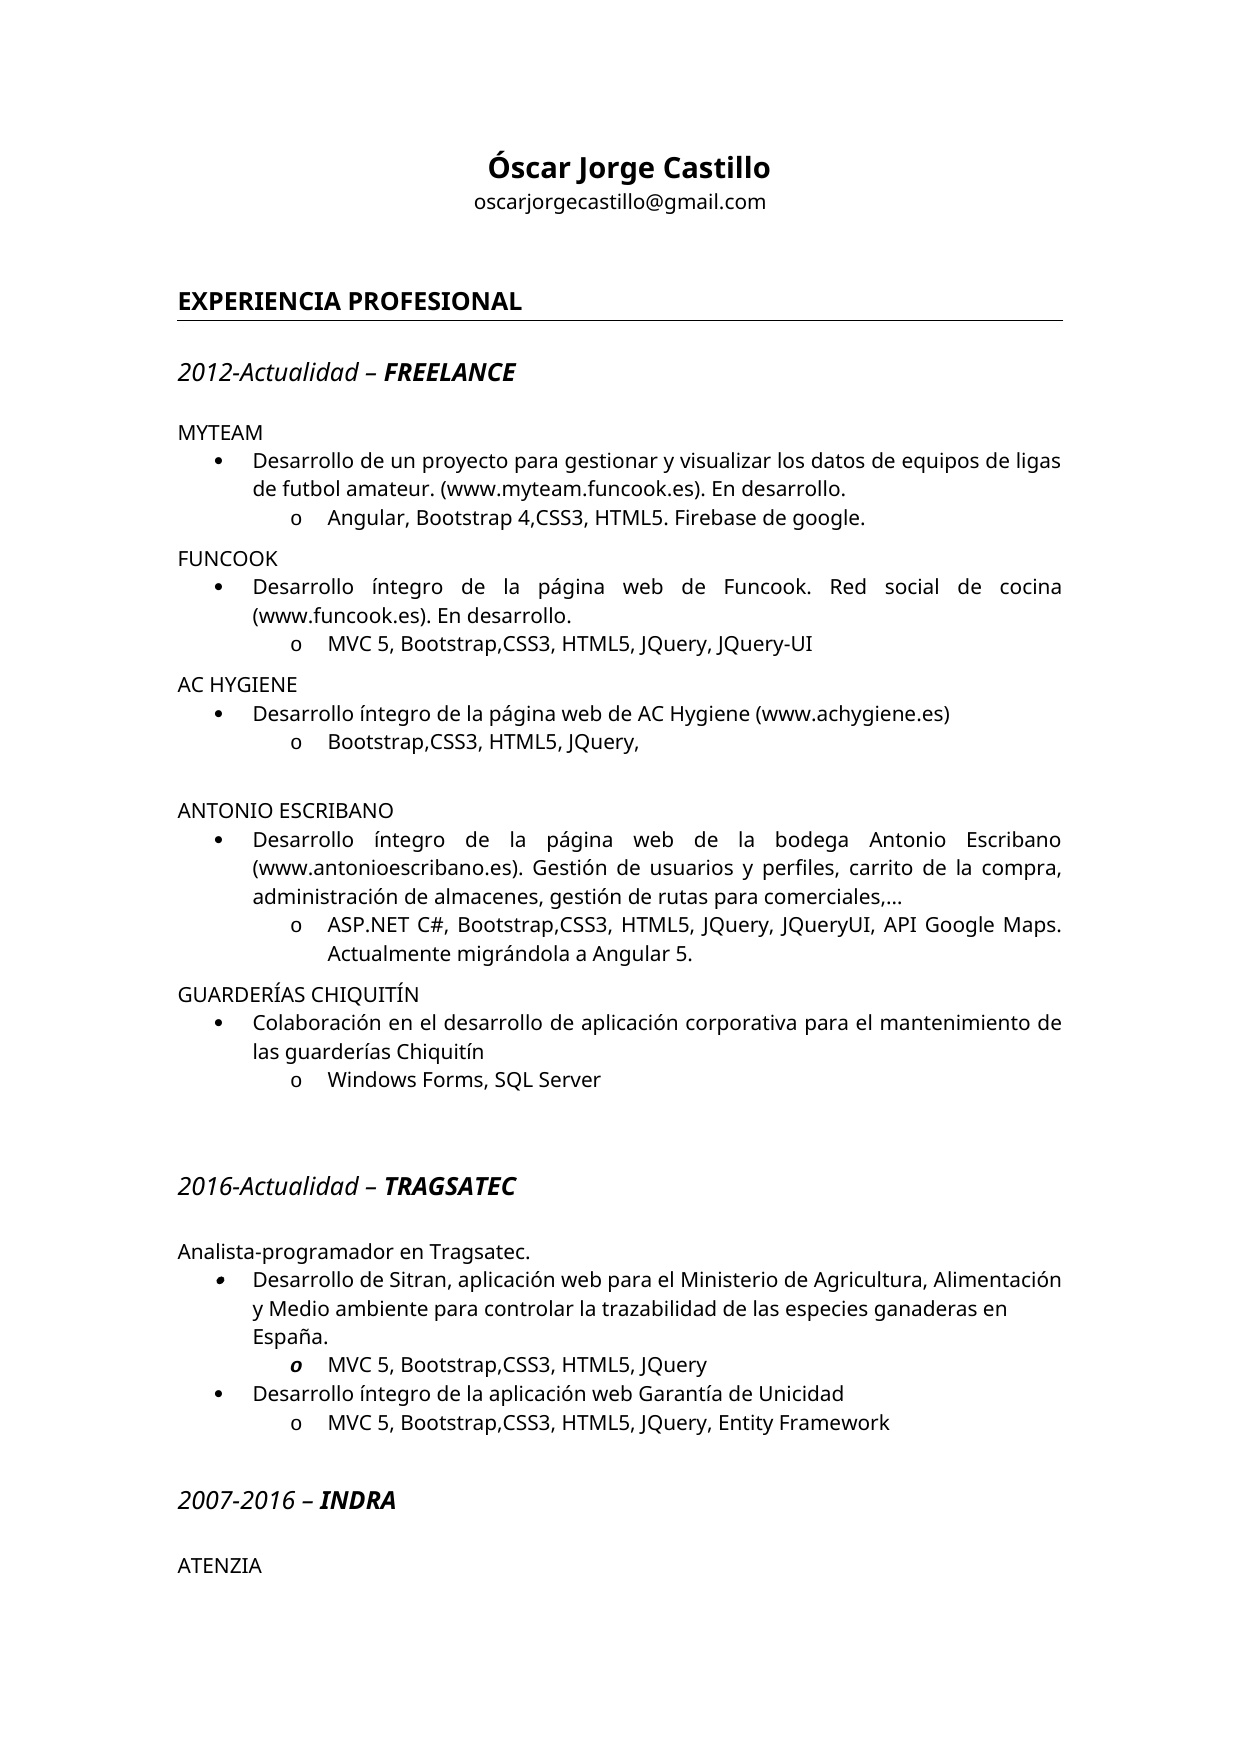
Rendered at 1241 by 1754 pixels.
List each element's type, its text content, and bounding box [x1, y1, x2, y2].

list Desarrollo íntegro de la aplicación web Garantía de Unicidad [215, 1379, 1063, 1408]
text 2016-Actualidad – TRAGSATEC [177, 1169, 1063, 1203]
text AC HYGIENE [177, 670, 1063, 699]
list Desarrollo íntegro de la página web de Funcook. Red social de cocina (www.funcook.es). En desarrollo. [215, 572, 1063, 629]
text EXPERIENCIA PROFESIONAL [177, 284, 1063, 320]
list Bootstrap,CSS3, HTML5, JQuery, [290, 727, 1063, 756]
text Óscar Jorge Castillo [398, 148, 1063, 187]
text 2007-2016 – INDRA [177, 1483, 1063, 1517]
list Windows Forms, SQL Server [290, 1065, 1063, 1094]
list Desarrollo de Sitran, aplicación web para el Ministerio de Agricultura, Alimentación y Medio ambiente para controlar la trazabilidad de las especies ganaderas en España. [215, 1265, 1063, 1351]
text Analista-programador en Tragsatec. [177, 1237, 1063, 1265]
text MYTEAM [177, 418, 1063, 446]
text ANTONIO ESCRIBANO [177, 797, 1063, 825]
text FUNCOOK [177, 544, 1063, 572]
text ATENZIA [177, 1551, 1063, 1579]
text GUARDERÍAS CHIQUITÍN [177, 980, 1063, 1008]
list Desarrollo de un proyecto para gestionar y visualizar los datos de equipos de ligas de futbol amateur. (www.myteam.funcook.es). En desarrollo. [215, 446, 1063, 503]
list MVC 5, Bootstrap,CSS3, HTML5, JQuery, Entity Framework [290, 1408, 1063, 1436]
list Colaboración en el desarrollo de aplicación corporativa para el mantenimiento de las guarderías Chiquitín [215, 1008, 1063, 1065]
list Angular, Bootstrap 4,CSS3, HTML5. Firebase de google. [290, 503, 1063, 531]
list ASP.NET C#, Bootstrap,CSS3, HTML5, JQuery, JQueryUI, API Google Maps. Actualmente migrándola a Angular 5. [290, 910, 1063, 967]
list MVC 5, Bootstrap,CSS3, HTML5, JQuery [290, 1351, 1063, 1379]
list Desarrollo íntegro de la página web de la bodega Antonio Escribano (www.antonioescribano.es). Gestión de usuarios y perfiles, carrito de la compra, administración de almacenes, gestión de rutas para comerciales,… [215, 825, 1063, 910]
list MVC 5, Bootstrap,CSS3, HTML5, JQuery, JQuery-UI [290, 629, 1063, 658]
list Desarrollo íntegro de la página web de AC Hygiene (www.achygiene.es) [215, 699, 1063, 727]
text oscarjorgecastillo@gmail.com [177, 187, 1063, 216]
text 2012-Actualidad – FREELANCE [177, 355, 1063, 389]
